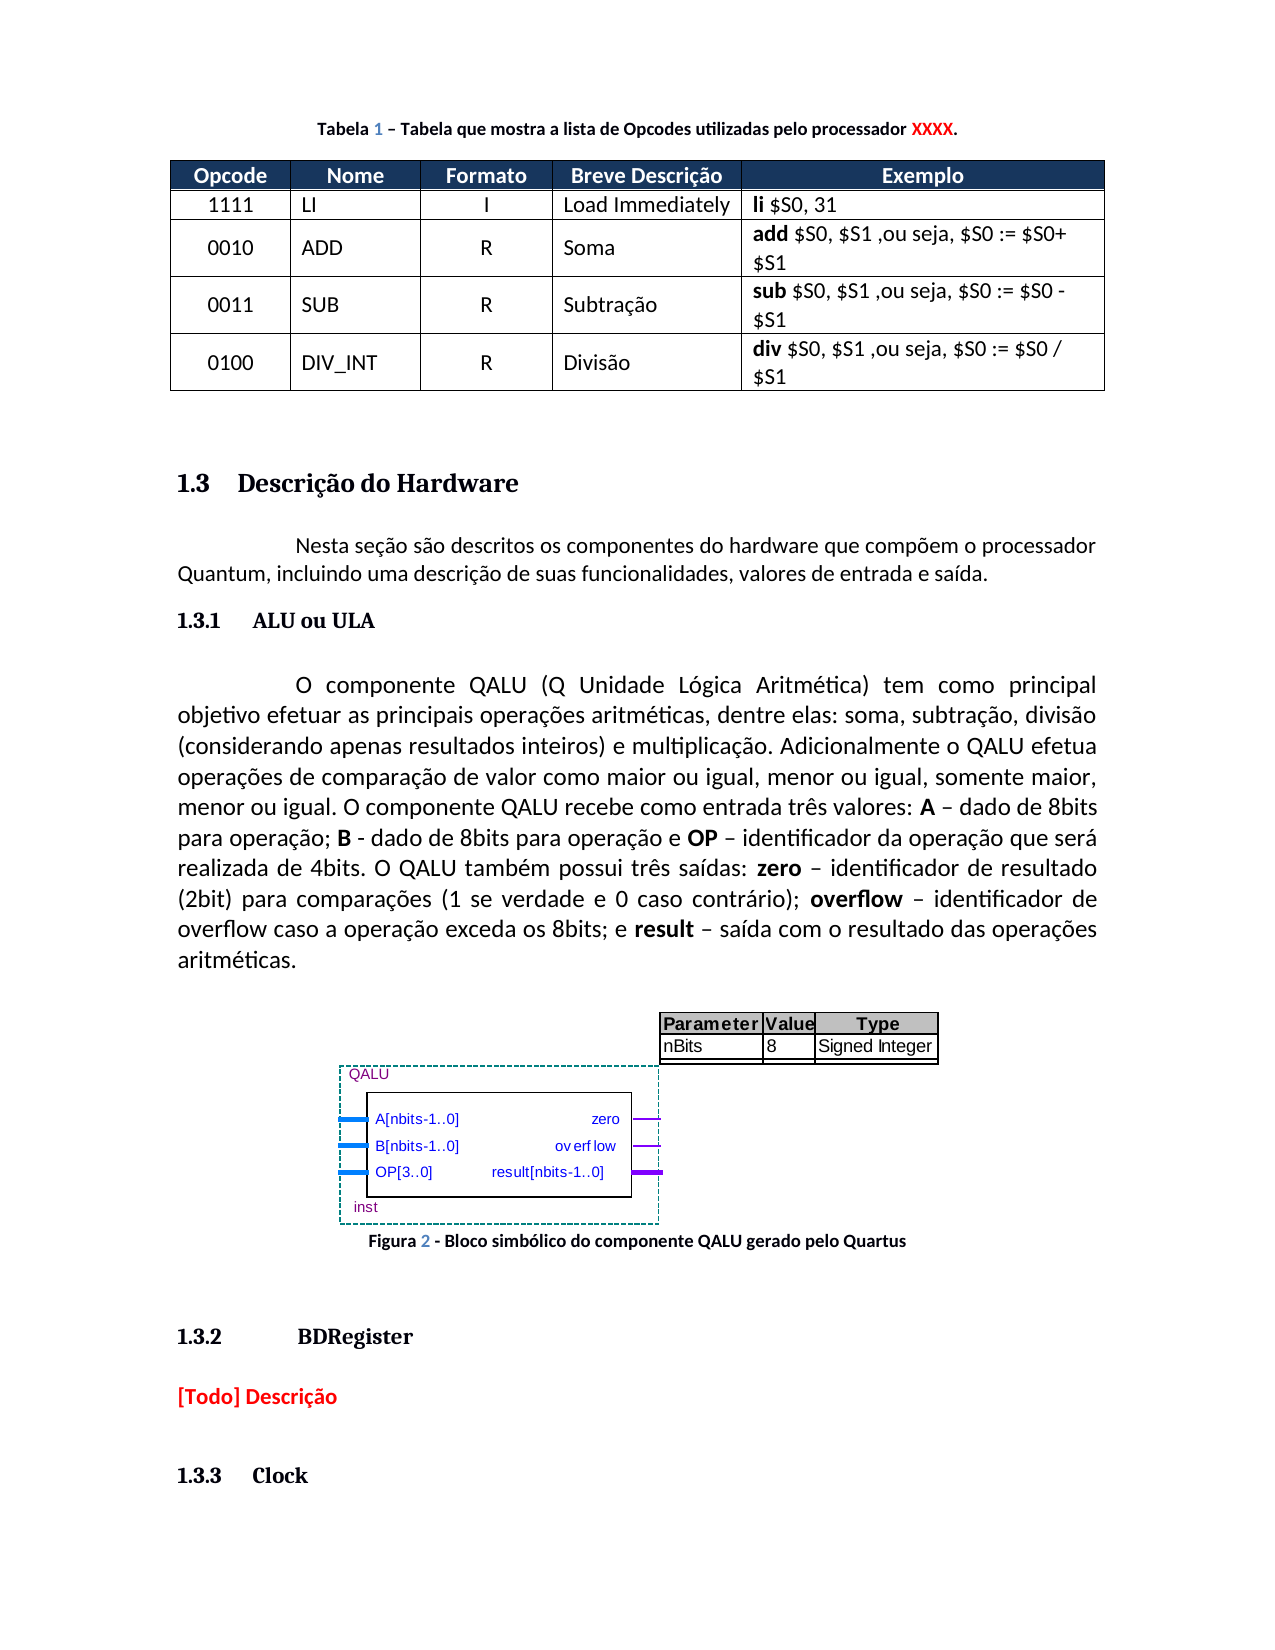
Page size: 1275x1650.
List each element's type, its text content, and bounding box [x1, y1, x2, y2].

table_header Opcode [171, 161, 290, 189]
table_cell SUB [291, 277, 420, 333]
table_cell ADD [291, 220, 420, 276]
table_cell R [421, 334, 552, 390]
subtitle Clock [177, 1463, 1098, 1490]
table_cell 0011 [171, 277, 290, 333]
text [Todo] Descrição [177, 1382, 1098, 1410]
table_cell LI [291, 191, 420, 218]
table_cell Load Immediately [553, 191, 741, 218]
table_cell add $S0, $S1 ,ou seja, $S0 := $S0+$S1 [742, 220, 1104, 276]
table_cell R [421, 277, 552, 333]
table_cell DIV_INT [291, 334, 420, 390]
table_cell div $S0, $S1 ,ou seja, $S0 := $S0 / $S1 [742, 334, 1104, 390]
text Nesta seção são descritos os componentes do hardware que compõem o processador Quantum, incluindo uma descrição de suas funcionalidades, valores de entrada e saída. [177, 531, 1098, 587]
text Figura 2 - Bloco simbólico do componente QALU gerado pelo Quartus [177, 1229, 1098, 1252]
table_header Exemplo [742, 161, 1104, 189]
table_cell I [421, 191, 552, 218]
table_header Breve Descrição [553, 161, 741, 189]
table_cell li $S0, 31 [742, 191, 1104, 218]
subtitle Descrição do Hardware [177, 468, 1098, 499]
table_cell Soma [553, 220, 741, 276]
text Tabela 1 – Tabela que mostra a lista de Opcodes utilizadas pelo processador XXXX. [177, 117, 1098, 139]
text O componente QALU (Q Unidade Lógica Aritmética) tem como principal objetivo efetuar as principais operações aritméticas, dentre elas: soma, subtração, divisão (considerando apenas resultados inteiros) e multiplicação. Adicionalmente o QALU efetua operações de comparação de valor como maior ou igual, menor ou igual, somente maior, menor ou igual. O componente QALU recebe como entrada três valores: A – dado de 8bits para operação; B - dado de 8bits para operação e OP – identificador da operação que será realizada de 4bits. O QALU também possui três saídas: zero – identificador de resultado (2bit) para comparações (1 se verdade e 0 caso contrário); overflow – identificador de overflow caso a operação exceda os 8bits; e result – saída com o resultado das operações aritméticas. [177, 669, 1098, 974]
table_cell 1111 [171, 191, 290, 218]
table_header Formato [421, 161, 552, 189]
table_cell Divisão [553, 334, 741, 390]
table_cell 0100 [171, 334, 290, 390]
table_header Nome [291, 161, 420, 189]
table_cell 0010 [171, 220, 290, 276]
subtitle BDRegister [177, 1324, 1098, 1350]
table_cell R [421, 220, 552, 276]
subtitle ALU ou ULA [177, 608, 1098, 635]
table_cell Subtração [553, 277, 741, 333]
table_cell sub $S0, $S1 ,ou seja, $S0 := $S0 - $S1 [742, 277, 1104, 333]
